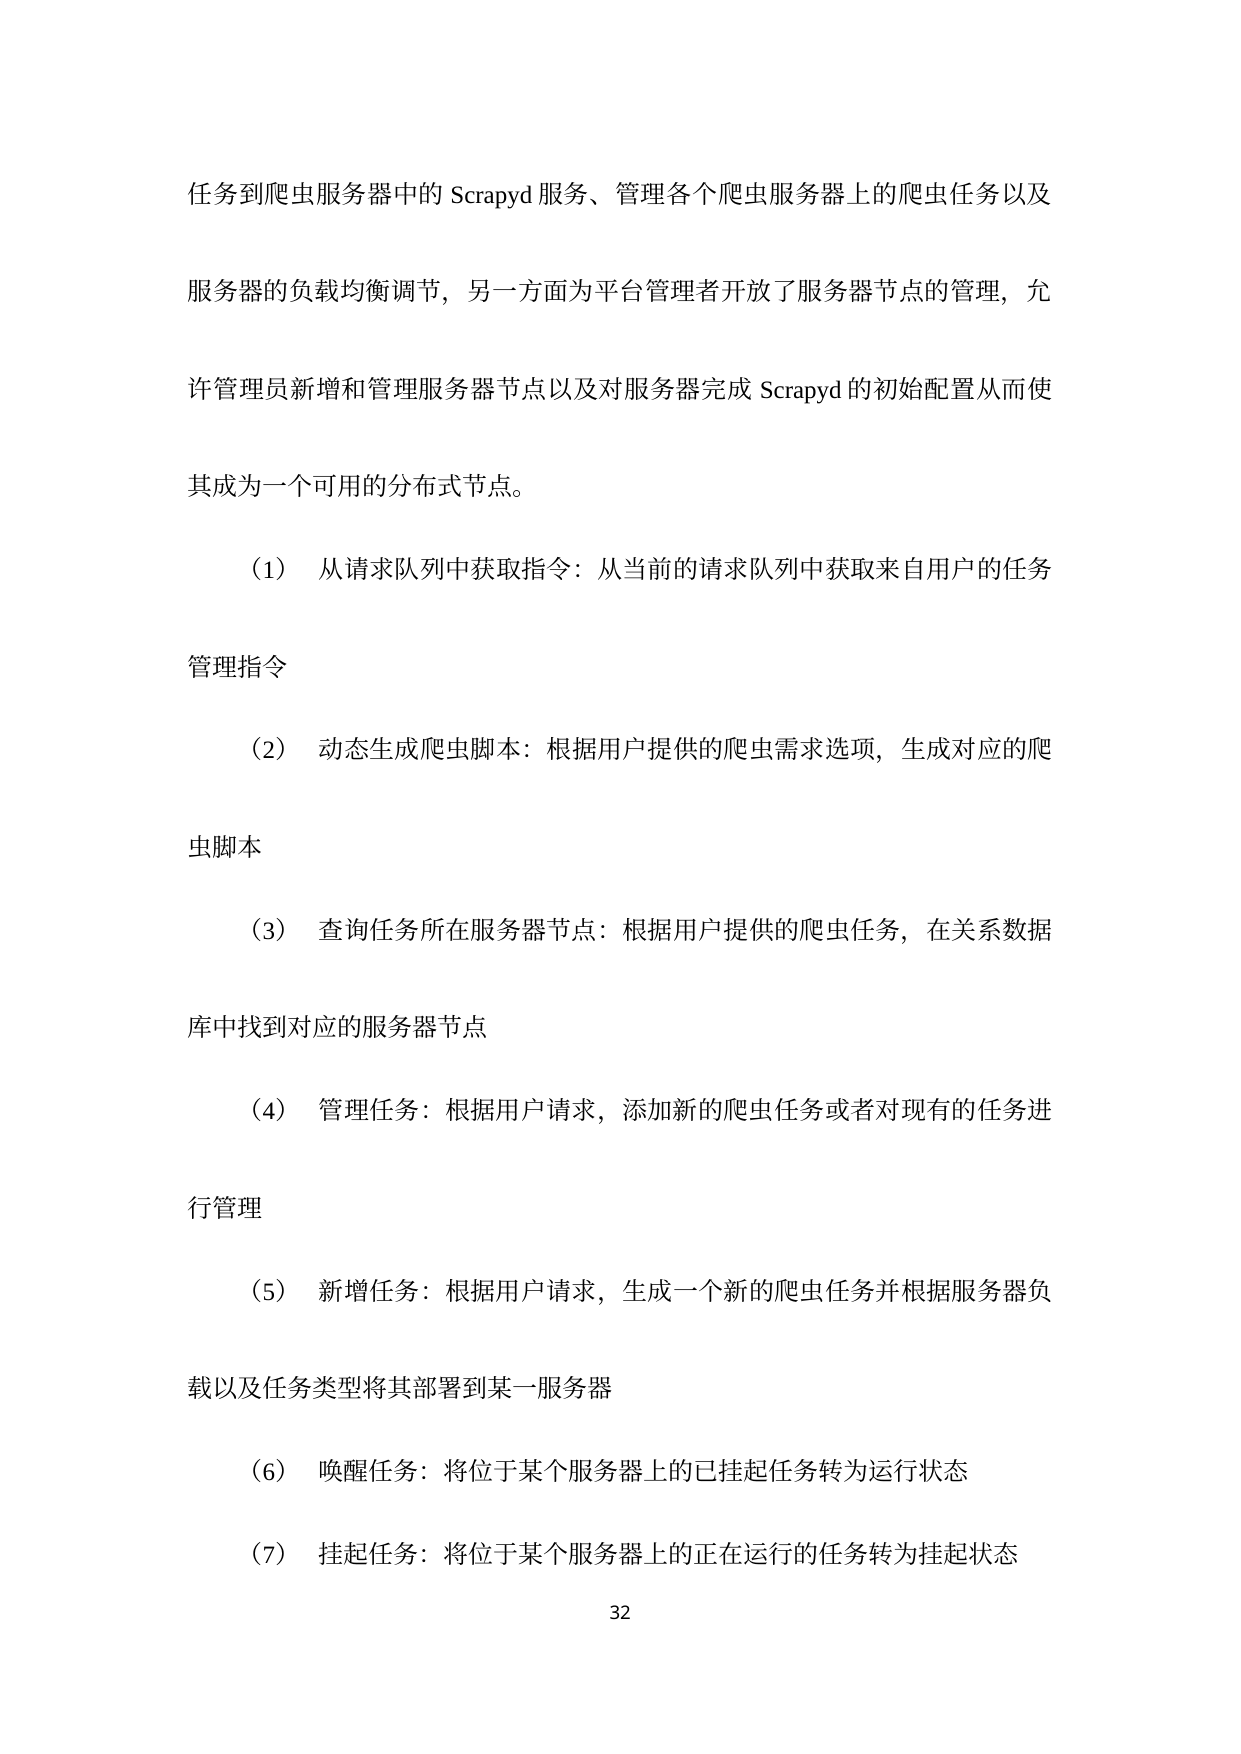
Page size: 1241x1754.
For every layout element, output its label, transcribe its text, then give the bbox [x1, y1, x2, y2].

list 管理任务：根据用户请求，添加新的爬虫任务或者对现有的任务进行管理 [187, 1076, 1053, 1239]
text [187, 160, 1053, 517]
list 新增任务：根据用户请求，生成一个新的爬虫任务并根据服务器负载以及任务类型将其部署到某一服务器 [187, 1257, 1053, 1419]
list 动态生成爬虫脚本：根据用户提供的爬虫需求选项，生成对应的爬虫脚本 [187, 716, 1053, 878]
list 从请求队列中获取指令：从当前的请求队列中获取来自用户的任务管理指令 [187, 535, 1053, 698]
list 唤醒任务：将位于某个服务器上的已挂起任务转为运行状态 [187, 1437, 1053, 1502]
list 查询任务所在服务器节点：根据用户提供的爬虫任务，在关系数据库中找到对应的服务器节点 [187, 896, 1053, 1058]
list 挂起任务：将位于某个服务器上的正在运行的任务转为挂起状态 [187, 1520, 1053, 1585]
